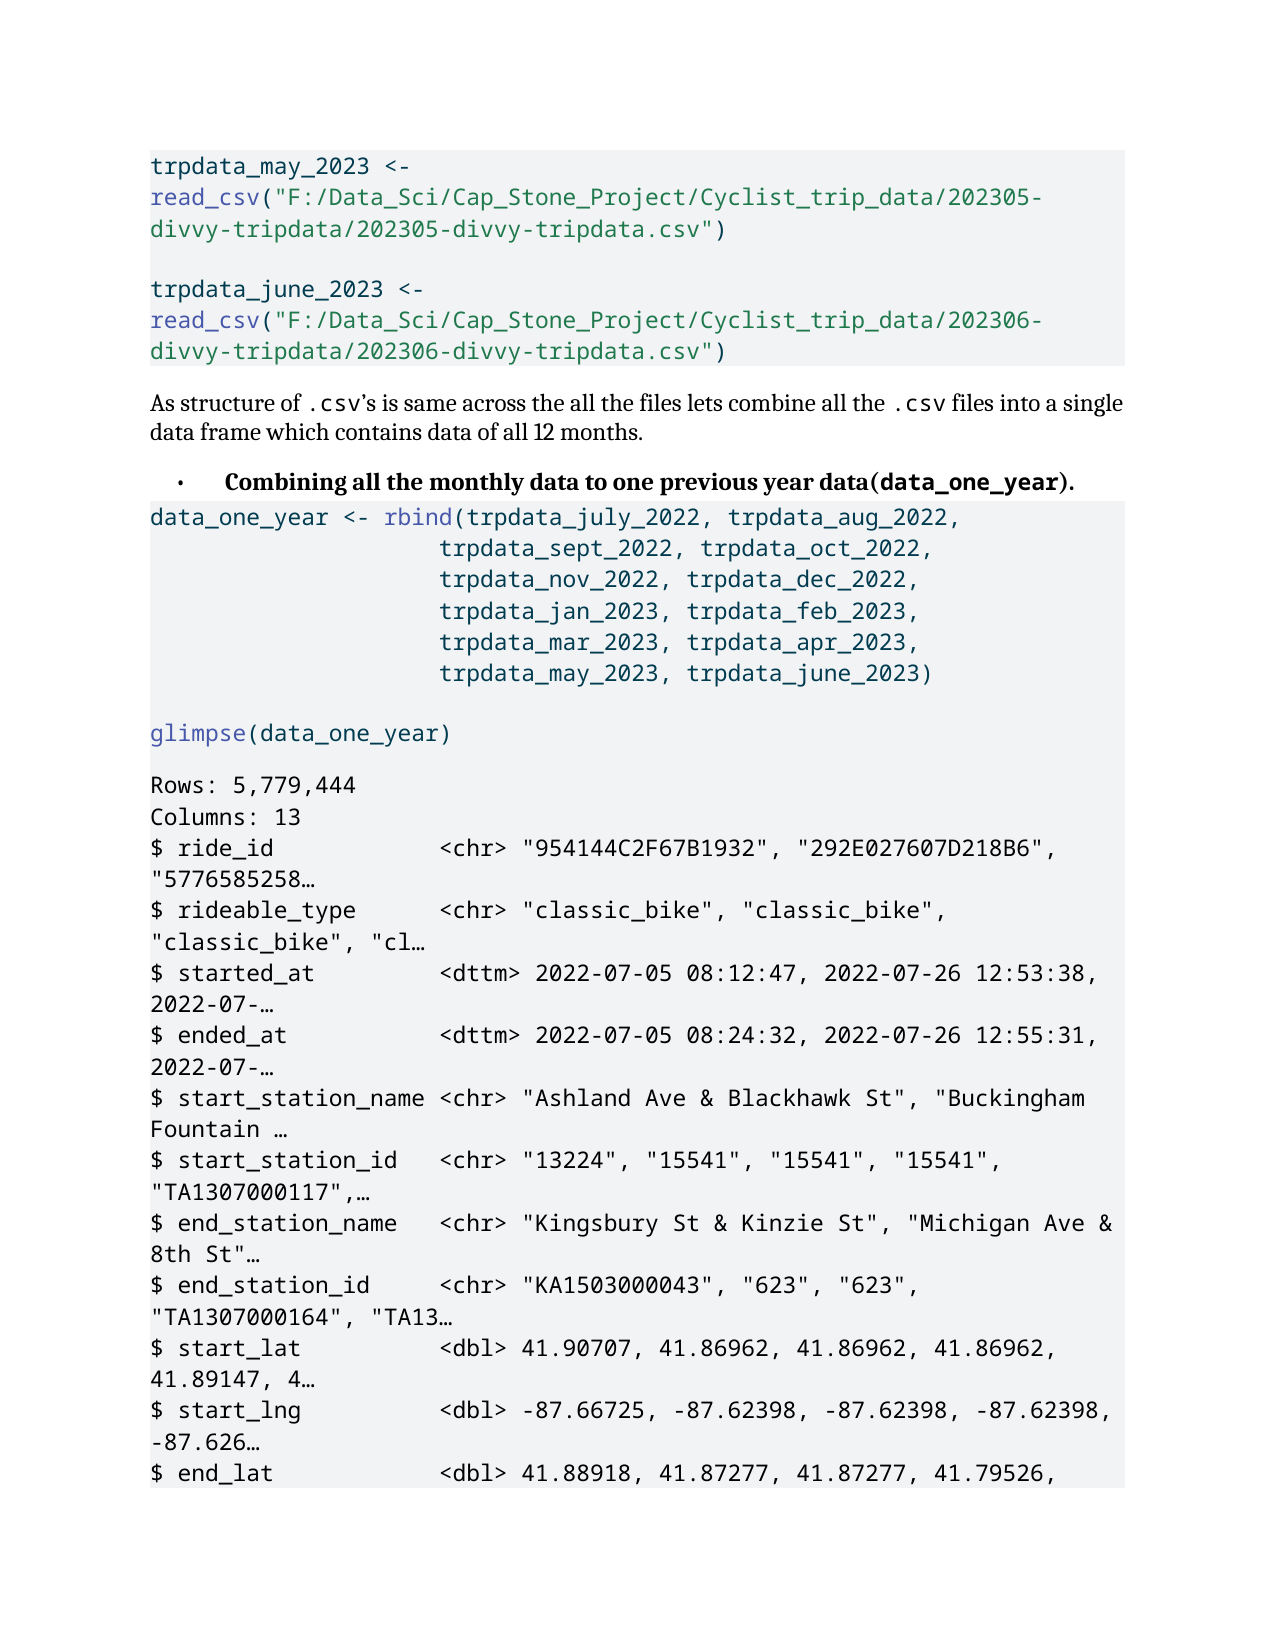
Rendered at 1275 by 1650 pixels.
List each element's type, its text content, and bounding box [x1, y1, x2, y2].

list Combining all the monthly data to one previous year data(data_one_year). [175, 466, 1125, 497]
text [150, 769, 1125, 1488]
text As structure of .csv’s is same across the all the files lets combine all the .csv files into a single data frame which contains data of all 12 months. [150, 387, 1125, 447]
text data_one_year <- rbind(trpdata_july_2022, trpdata_aug_2022, trpdata_sept_2022, trpdata_oct_2022, trpdata_nov_2022, trpdata_dec_2022, trpdata_jan_2023, trpdata_feb_2023, trpdata_mar_2023, trpdata_apr_2023, trpdata_may_2023, trpdata_june_2023) glimpse(data_one_year) [150, 501, 1125, 748]
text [150, 150, 1125, 366]
